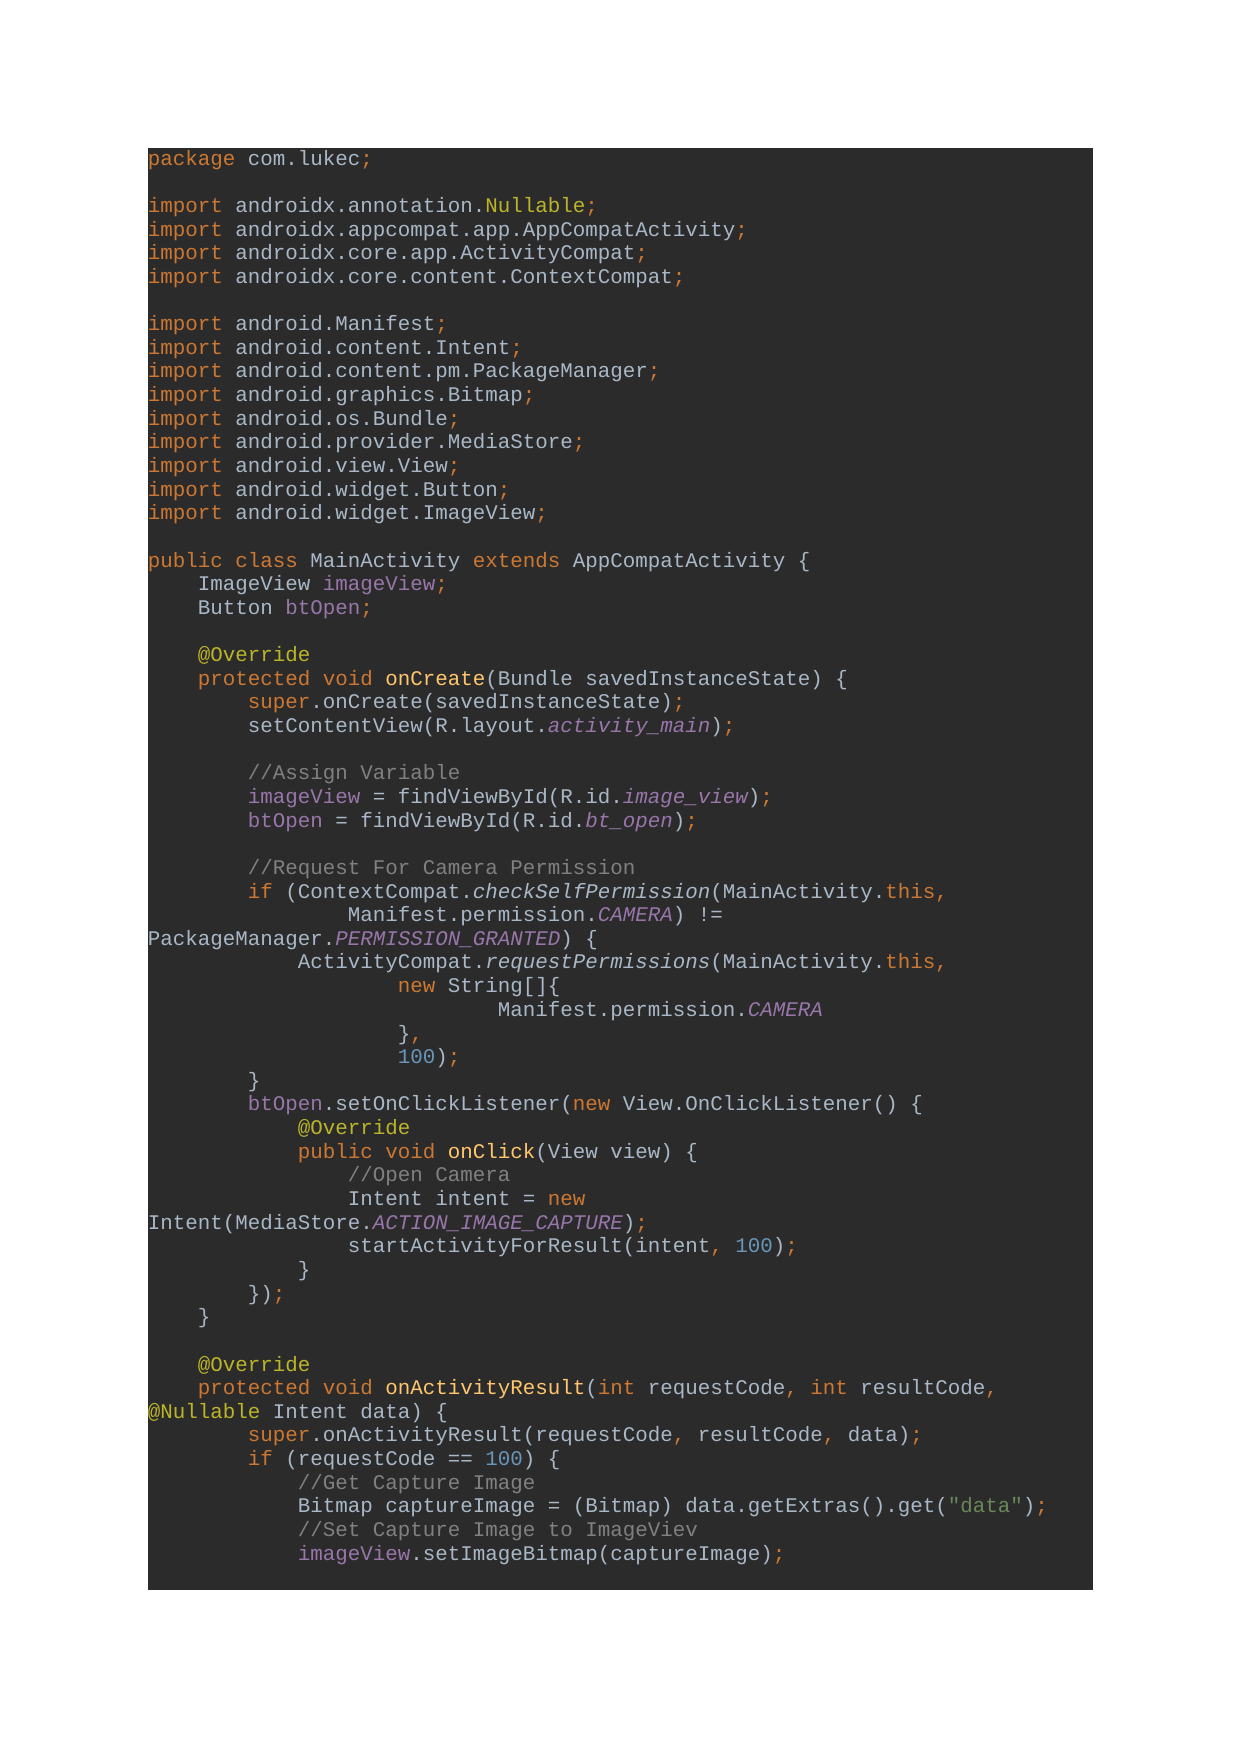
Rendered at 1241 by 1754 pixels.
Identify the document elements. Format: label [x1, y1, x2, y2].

text [148, 148, 1093, 1590]
